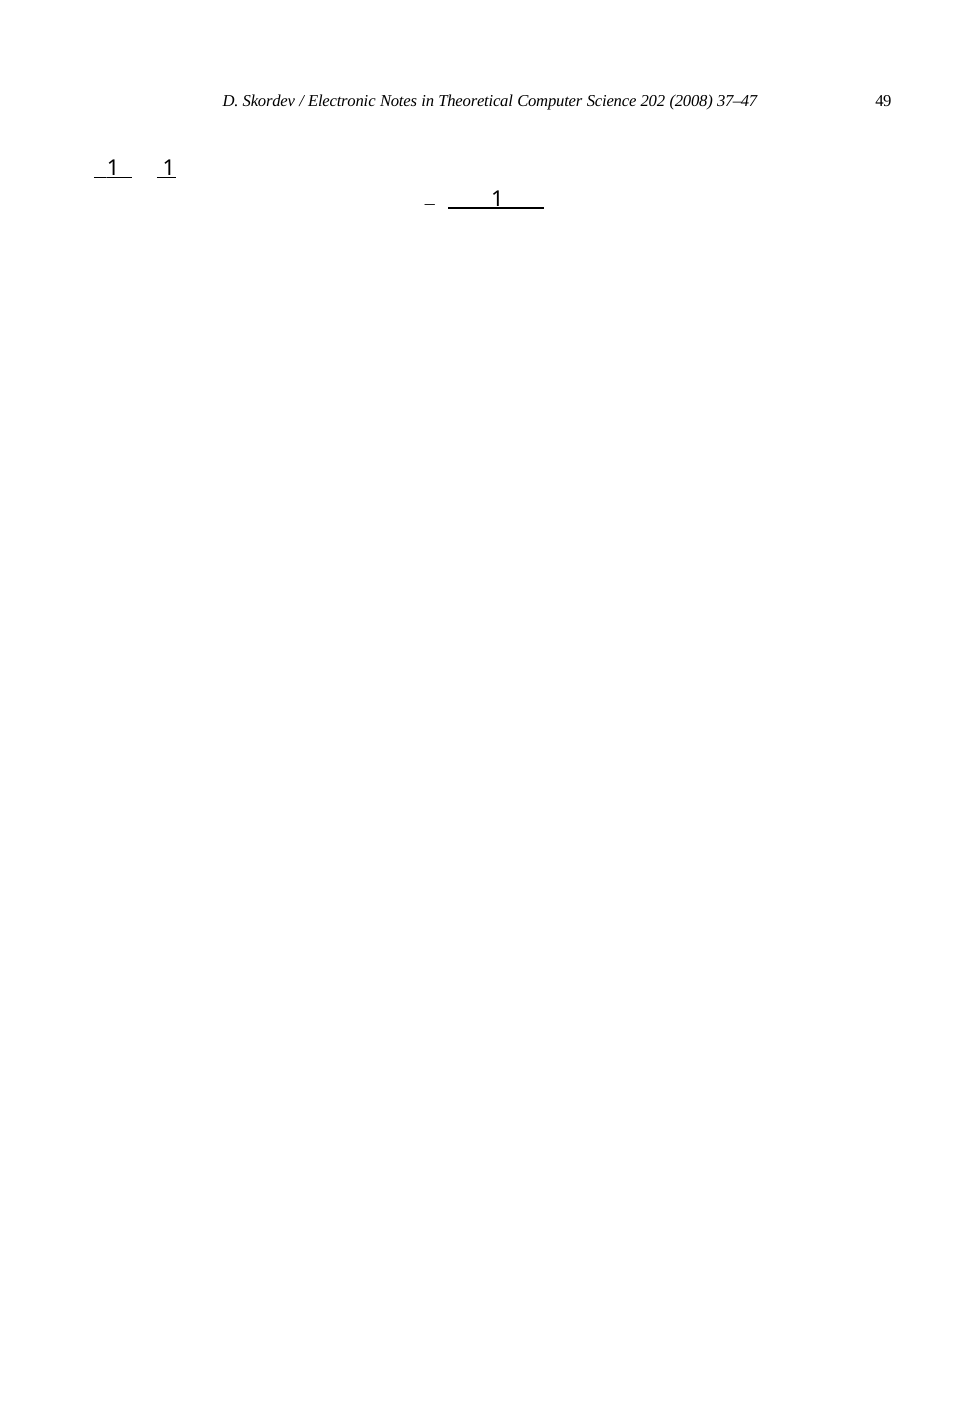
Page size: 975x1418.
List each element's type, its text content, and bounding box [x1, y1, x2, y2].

list 1 [424, 188, 516, 211]
text 1 1 [94, 136, 408, 182]
